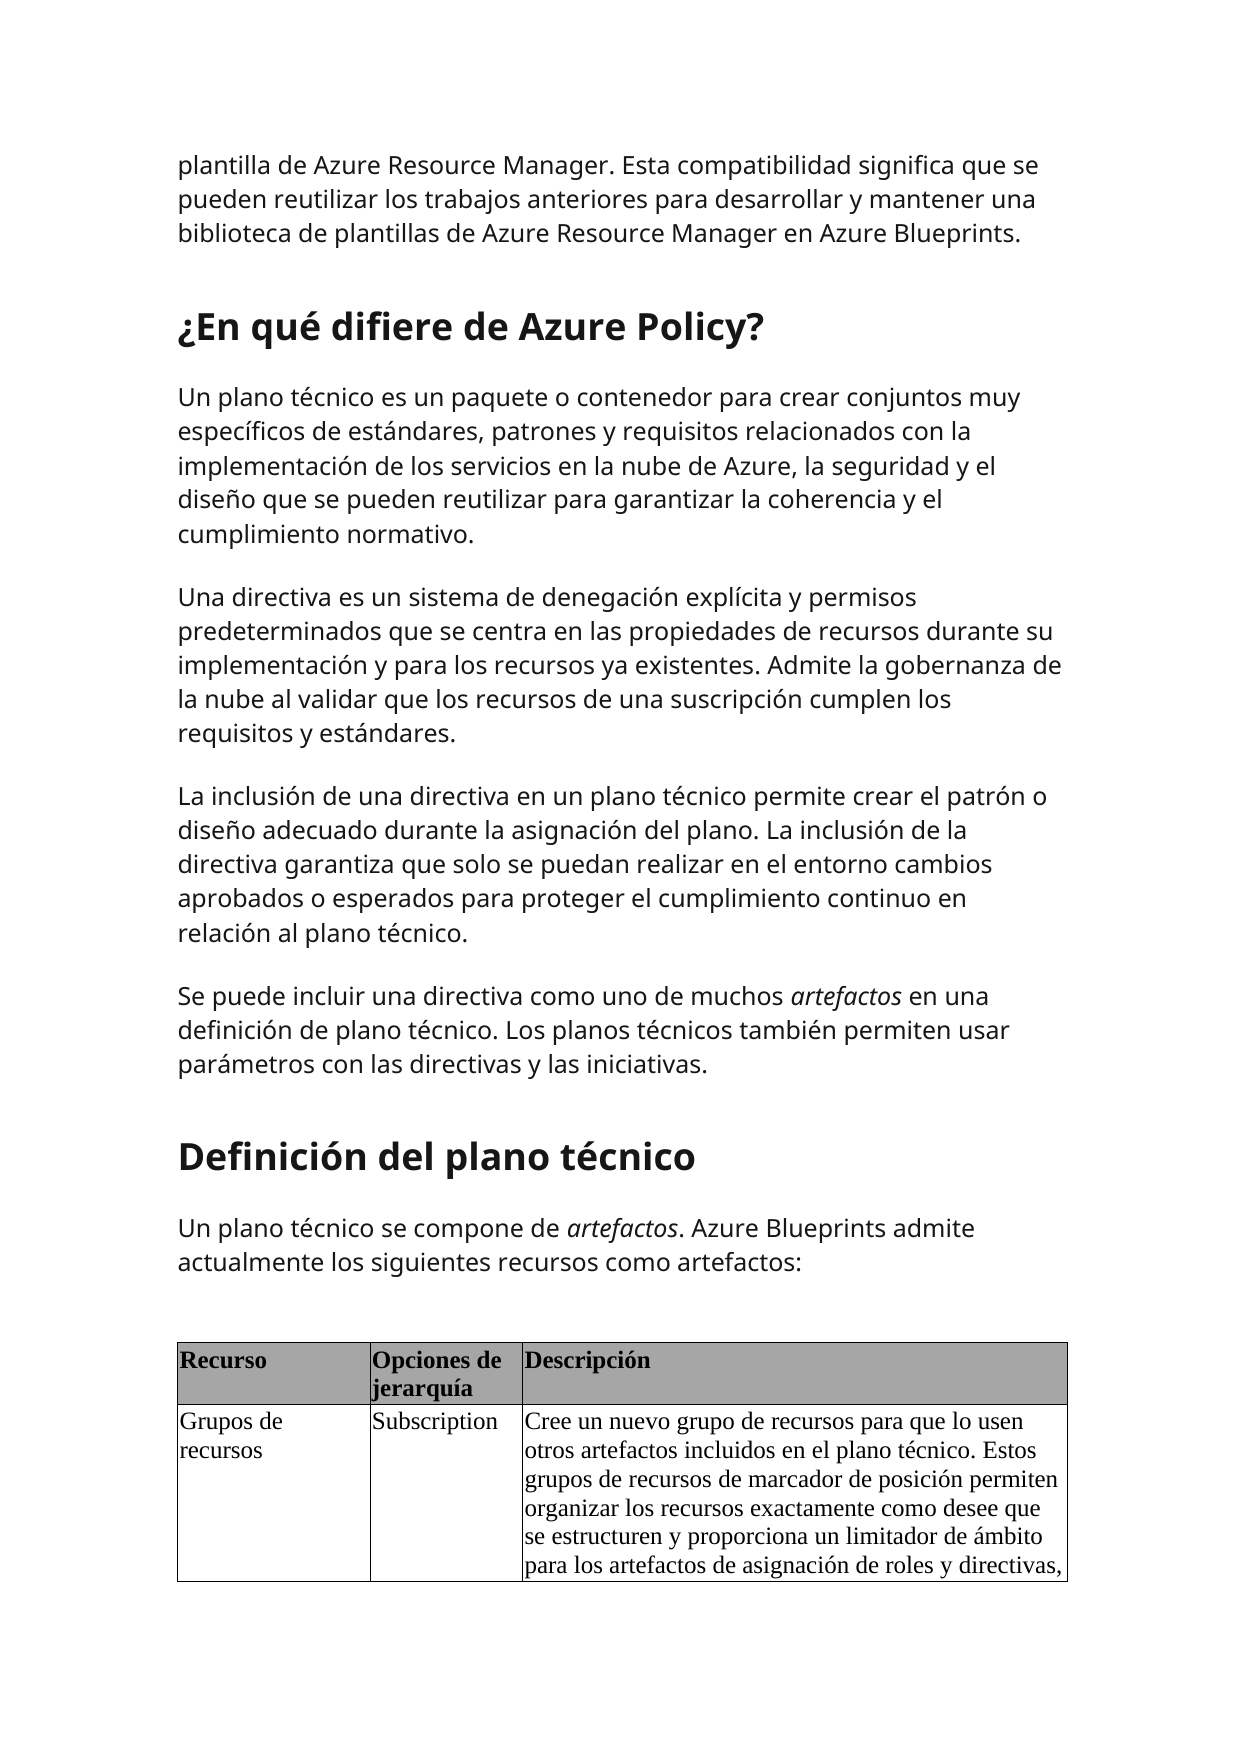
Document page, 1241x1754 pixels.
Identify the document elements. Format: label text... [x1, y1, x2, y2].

table_cell Grupos de recursos [178, 1405, 370, 1581]
text Una directiva es un sistema de denegación explícita y permisos predeterminados que se centra en las propiedades de recursos durante su implementación y para los recursos ya existentes. Admite la gobernanza de la nube al validar que los recursos de una suscripción cumplen los requisitos y estándares. [177, 579, 1063, 750]
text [177, 148, 1063, 250]
text La inclusión de una directiva en un plano técnico permite crear el patrón o diseño adecuado durante la asignación del plano. La inclusión de la directiva garantiza que solo se puedan realizar en el entorno cambios aprobados o esperados para proteger el cumplimiento continuo en relación al plano técnico. [177, 779, 1063, 949]
text Se puede incluir una directiva como uno de muchos artefactos en una definición de plano técnico. Los planos técnicos también permiten usar parámetros con las directivas y las iniciativas. [177, 978, 1063, 1081]
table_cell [523, 1405, 1067, 1581]
table_cell Subscription [371, 1405, 522, 1581]
text ¿En qué difiere de Azure Policy? [177, 300, 1063, 351]
text Definición del plano técnico [177, 1131, 1063, 1182]
table_header Descripción [523, 1343, 1067, 1404]
table_header Recurso [178, 1343, 370, 1404]
text Un plano técnico se compone de artefactos. Azure Blueprints admite actualmente los siguientes recursos como artefactos: [177, 1211, 1063, 1279]
table_header Opciones de jerarquía [371, 1343, 522, 1404]
text Un plano técnico es un paquete o contenedor para crear conjuntos muy específicos de estándares, patrones y requisitos relacionados con la implementación de los servicios en la nube de Azure, la seguridad y el diseño que se pueden reutilizar para garantizar la coherencia y el cumplimiento normativo. [177, 380, 1063, 550]
